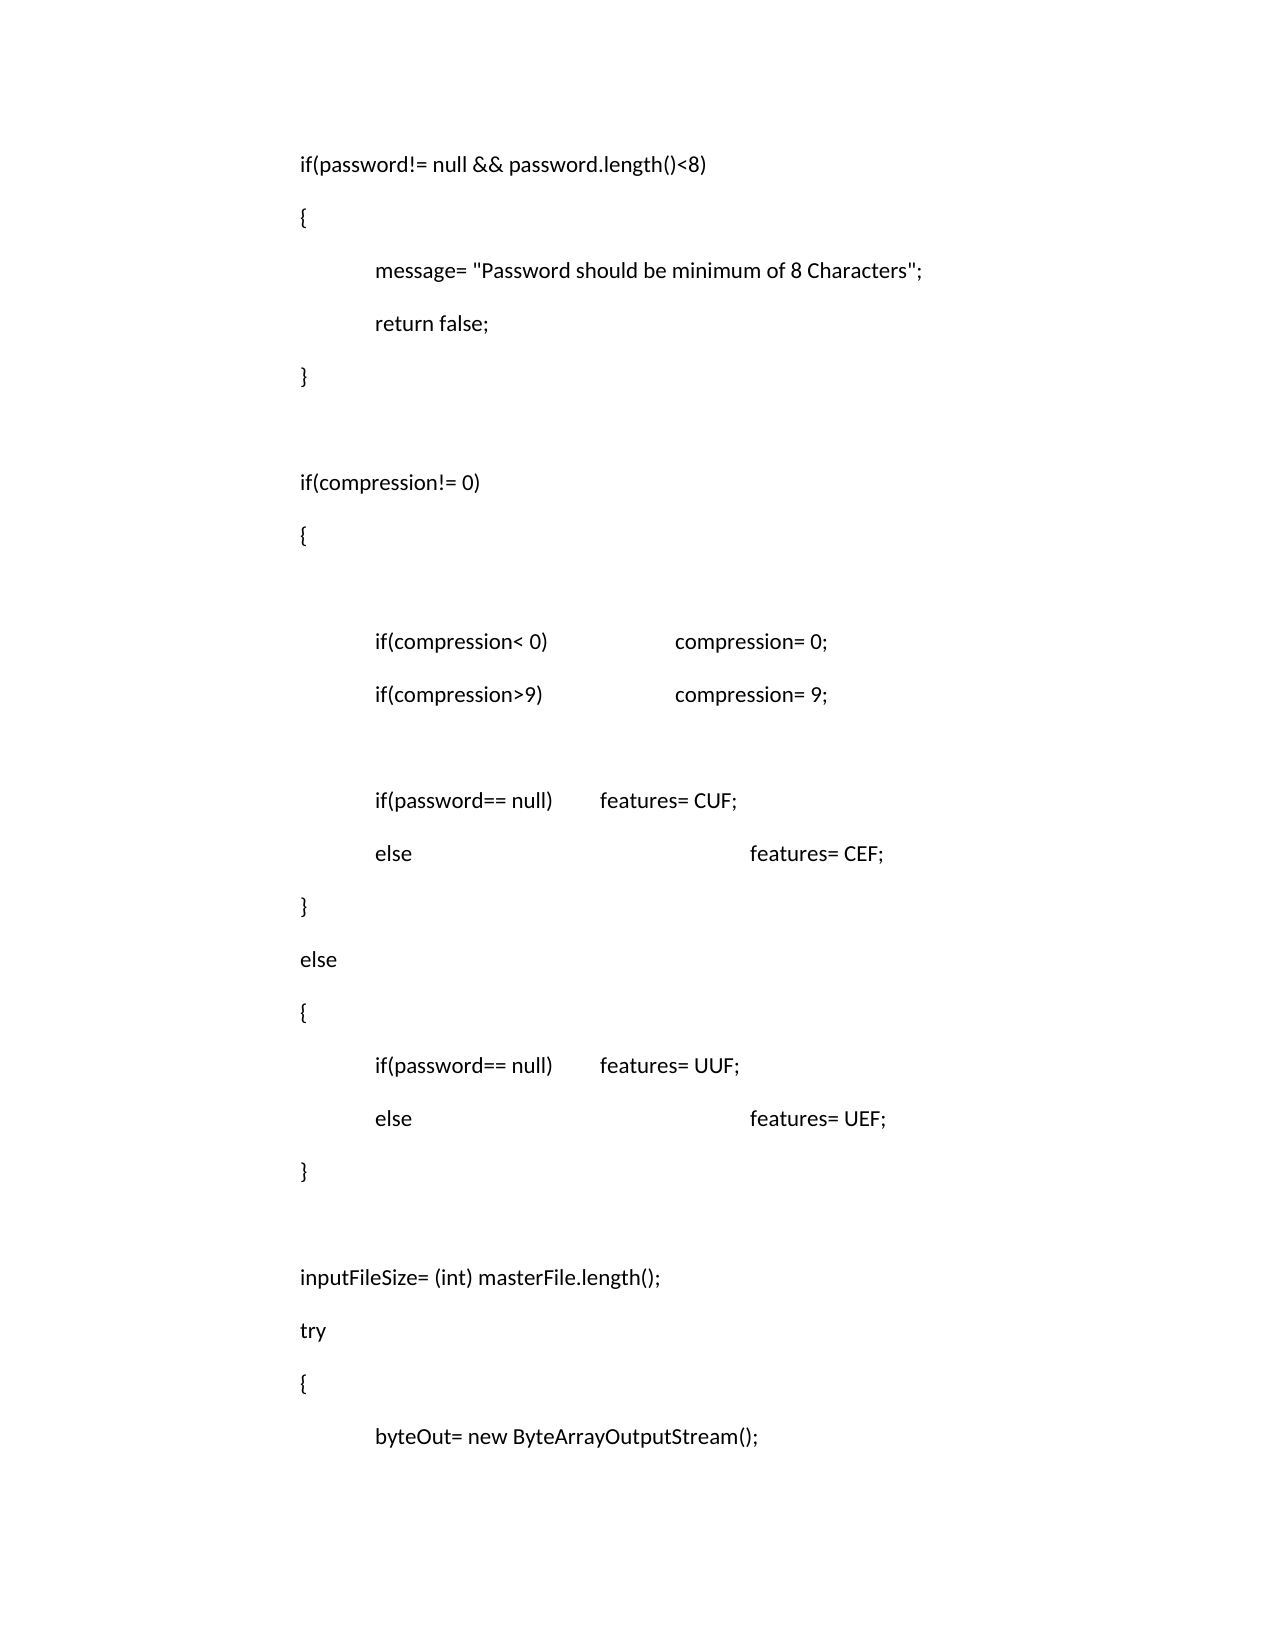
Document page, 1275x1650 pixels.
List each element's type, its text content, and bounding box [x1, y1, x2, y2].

text else features= UEF; [150, 1104, 1125, 1132]
text else [150, 945, 1125, 973]
text else features= CEF; [150, 839, 1125, 867]
text } [150, 892, 1125, 920]
text } [150, 362, 1125, 390]
text inputFileSize= (int) masterFile.length(); [150, 1263, 1125, 1291]
text return false; [150, 309, 1125, 337]
text if(password!= null && password.length()<8) [150, 150, 1125, 178]
text message= "Password should be minimum of 8 Characters"; [150, 256, 1125, 284]
text { [150, 1369, 1125, 1397]
text { [150, 998, 1125, 1026]
text if(compression>9) compression= 9; [150, 680, 1125, 708]
text { [150, 203, 1125, 231]
text if(compression< 0) compression= 0; [150, 627, 1125, 655]
text { [150, 521, 1125, 549]
text if(password== null) features= CUF; [150, 786, 1125, 814]
text byteOut= new ByteArrayOutputStream(); [150, 1422, 1125, 1451]
text try [150, 1316, 1125, 1344]
text } [150, 1157, 1125, 1185]
text if(password== null) features= UUF; [150, 1051, 1125, 1079]
text if(compression!= 0) [150, 468, 1125, 496]
